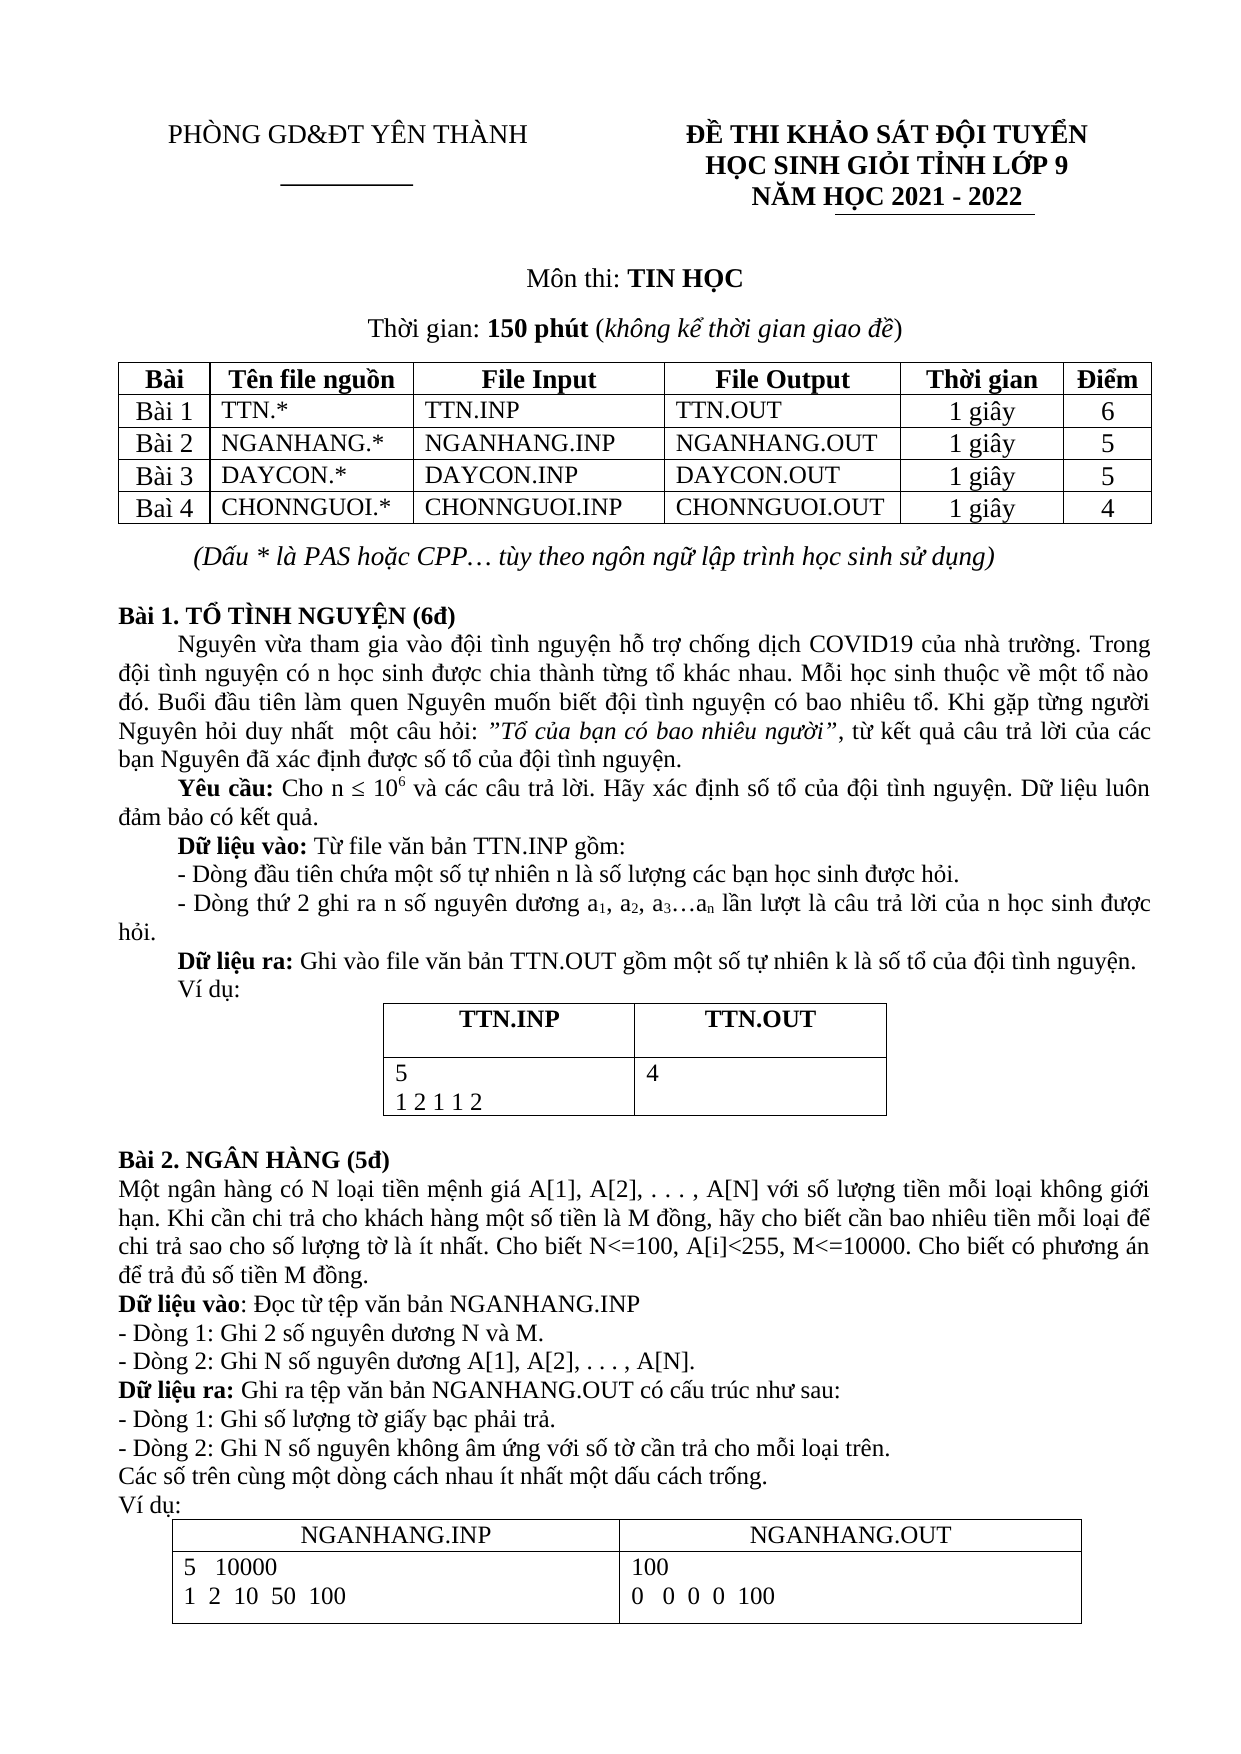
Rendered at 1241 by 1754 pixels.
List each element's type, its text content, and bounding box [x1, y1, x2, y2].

text Bài 2. NGÂN HÀNG (5đ) [118, 1145, 1152, 1174]
table_cell 5 10000 1 2 10 50 100 [173, 1552, 619, 1623]
table_cell DAYCON.INP [414, 460, 664, 491]
table_cell 1 giây [901, 395, 1063, 427]
text - Dòng đầu tiên chứa một số tự nhiên n là số lượng các bạn học sinh được hỏi. [118, 859, 1152, 888]
text Ví dụ: [118, 1490, 1152, 1519]
table_cell 100 0 0 0 0 100 [620, 1552, 1081, 1623]
table_header File Input [414, 363, 664, 394]
text Dữ liệu ra: Ghi vào file văn bản TTN.OUT gồm một số tự nhiên k là số tổ của đội tình nguyện. [118, 946, 1152, 974]
table_header ĐỀ THI KHẢO SÁT ĐỘI TUYỂN HỌC SINH GIỎI TỈNH LỚP 9 NĂM HỌC 2021 - 2022 [600, 118, 1174, 212]
table_cell Bài 2 [119, 428, 209, 459]
table_cell NGANHANG.* [211, 428, 413, 459]
text (Dấu * là PAS hoặc CPP… tùy theo ngôn ngữ lập trình học sinh sử dụng) [118, 537, 1152, 572]
table_header Điểm [1064, 363, 1151, 394]
table_cell CHONNGUOI.OUT [665, 492, 900, 523]
text Dữ liệu ra: Ghi ra tệp văn bản NGANHANG.OUT có cấu trúc như sau: [118, 1375, 1152, 1404]
table_cell 1 giây [901, 428, 1063, 459]
text Ví dụ: [118, 974, 1152, 1003]
text - Dòng 2: Ghi N số nguyên không âm ứng với số tờ cần trả cho mỗi loại trên. [118, 1433, 1152, 1461]
table_cell TTN.* [211, 395, 413, 427]
table_cell 1 giây [901, 492, 1063, 523]
table_cell Baì 4 [119, 492, 209, 523]
table_cell 4 [1064, 492, 1151, 523]
table_cell CHONNGUOI.* [211, 492, 413, 523]
text - Dòng 2: Ghi N số nguyên dương A[1], A[2], . . . , A[N]. [118, 1346, 1152, 1375]
table_cell DAYCON.OUT [665, 460, 900, 491]
table_cell 6 [1064, 395, 1151, 427]
text Dữ liệu vào: Từ file văn bản TTN.INP gồm: [118, 831, 1152, 859]
table_cell NGANHANG.INP [414, 428, 664, 459]
table_cell 4 [635, 1058, 886, 1115]
table_header Thời gian [901, 363, 1063, 394]
table_header Bài [119, 363, 209, 394]
text Dữ liệu vào: Đọc từ tệp văn bản NGANHANG.INP [118, 1289, 1152, 1318]
table_header NGANHANG.INP [173, 1520, 619, 1551]
text Thời gian: 150 phút (không kể thời gian giao đề) [118, 312, 1152, 343]
table_header PHÒNG GD&ĐT YÊN THÀNH [96, 118, 600, 212]
table_cell 1 giây [901, 460, 1063, 491]
table_cell NGANHANG.OUT [665, 428, 900, 459]
table_header TTN.OUT [635, 1004, 886, 1057]
table_cell TTN.OUT [665, 395, 900, 427]
text - Dòng 1: Ghi số lượng tờ giấy bạc phải trả. [118, 1404, 1152, 1433]
text Môn thi: TIN HỌC [118, 262, 1152, 293]
table_header NGANHANG.OUT [620, 1520, 1081, 1551]
text Một ngân hàng có N loại tiền mệnh giá A[1], A[2], . . . , A[N] với số lượng tiền mỗi loại không giới hạn. Khi cần chi trả cho khách hàng một số tiền là M đồng, hãy cho biết cần bao nhiêu tiền mỗi loại để chi trả sao cho số lượng tờ là ít nhất. Cho biết N<=100, A[i]<255, M<=10000. Cho biết có phương án để trả đủ số tiền M đồng. [118, 1174, 1152, 1289]
table_header Tên file nguồn [211, 363, 413, 394]
table_cell TTN.INP [414, 395, 664, 427]
text Các số trên cùng một dòng cách nhau ít nhất một dấu cách trống. [118, 1461, 1152, 1490]
table_cell Bài 1 [119, 395, 209, 427]
table_cell CHONNGUOI.INP [414, 492, 664, 523]
text Nguyên vừa tham gia vào đội tình nguyện hỗ trợ chống dịch COVID19 của nhà trường. Trong đội tình nguyện có n học sinh được chia thành từng tổ khác nhau. Mỗi học sinh thuộc về một tổ nào đó. Buổi đầu tiên làm quen Nguyên muốn biết đội tình nguyện có bao nhiêu tổ. Khi gặp từng người Nguyên hỏi duy nhất một câu hỏi: ”Tổ của bạn có bao nhiêu người”, từ kết quả câu trả lời của các bạn Nguyên đã xác định được số tổ của đội tình nguyện. [118, 629, 1152, 773]
table_header TTN.INP [384, 1004, 634, 1057]
text - Dòng 1: Ghi 2 số nguyên dương N và M. [118, 1318, 1152, 1346]
table_cell 5 [1064, 460, 1151, 491]
table_cell 5 [1064, 428, 1151, 459]
table_cell Bài 3 [119, 460, 209, 491]
table_cell DAYCON.* [211, 460, 413, 491]
table_cell 5 1 2 1 1 2 [384, 1058, 634, 1115]
text Bài 1. TỔ TÌNH NGUYỆN (6đ) [118, 601, 1152, 629]
table_header File Output [665, 363, 900, 394]
text Yêu cầu: Cho n ≤ 106 và các câu trả lời. Hãy xác định số tổ của đội tình nguyện. Dữ liệu luôn đảm bảo có kết quả. [118, 773, 1152, 831]
text - Dòng thứ 2 ghi ra n số nguyên dương a1, a2, a3…an lần lượt là câu trả lời của n học sinh được hỏi. [118, 888, 1152, 946]
